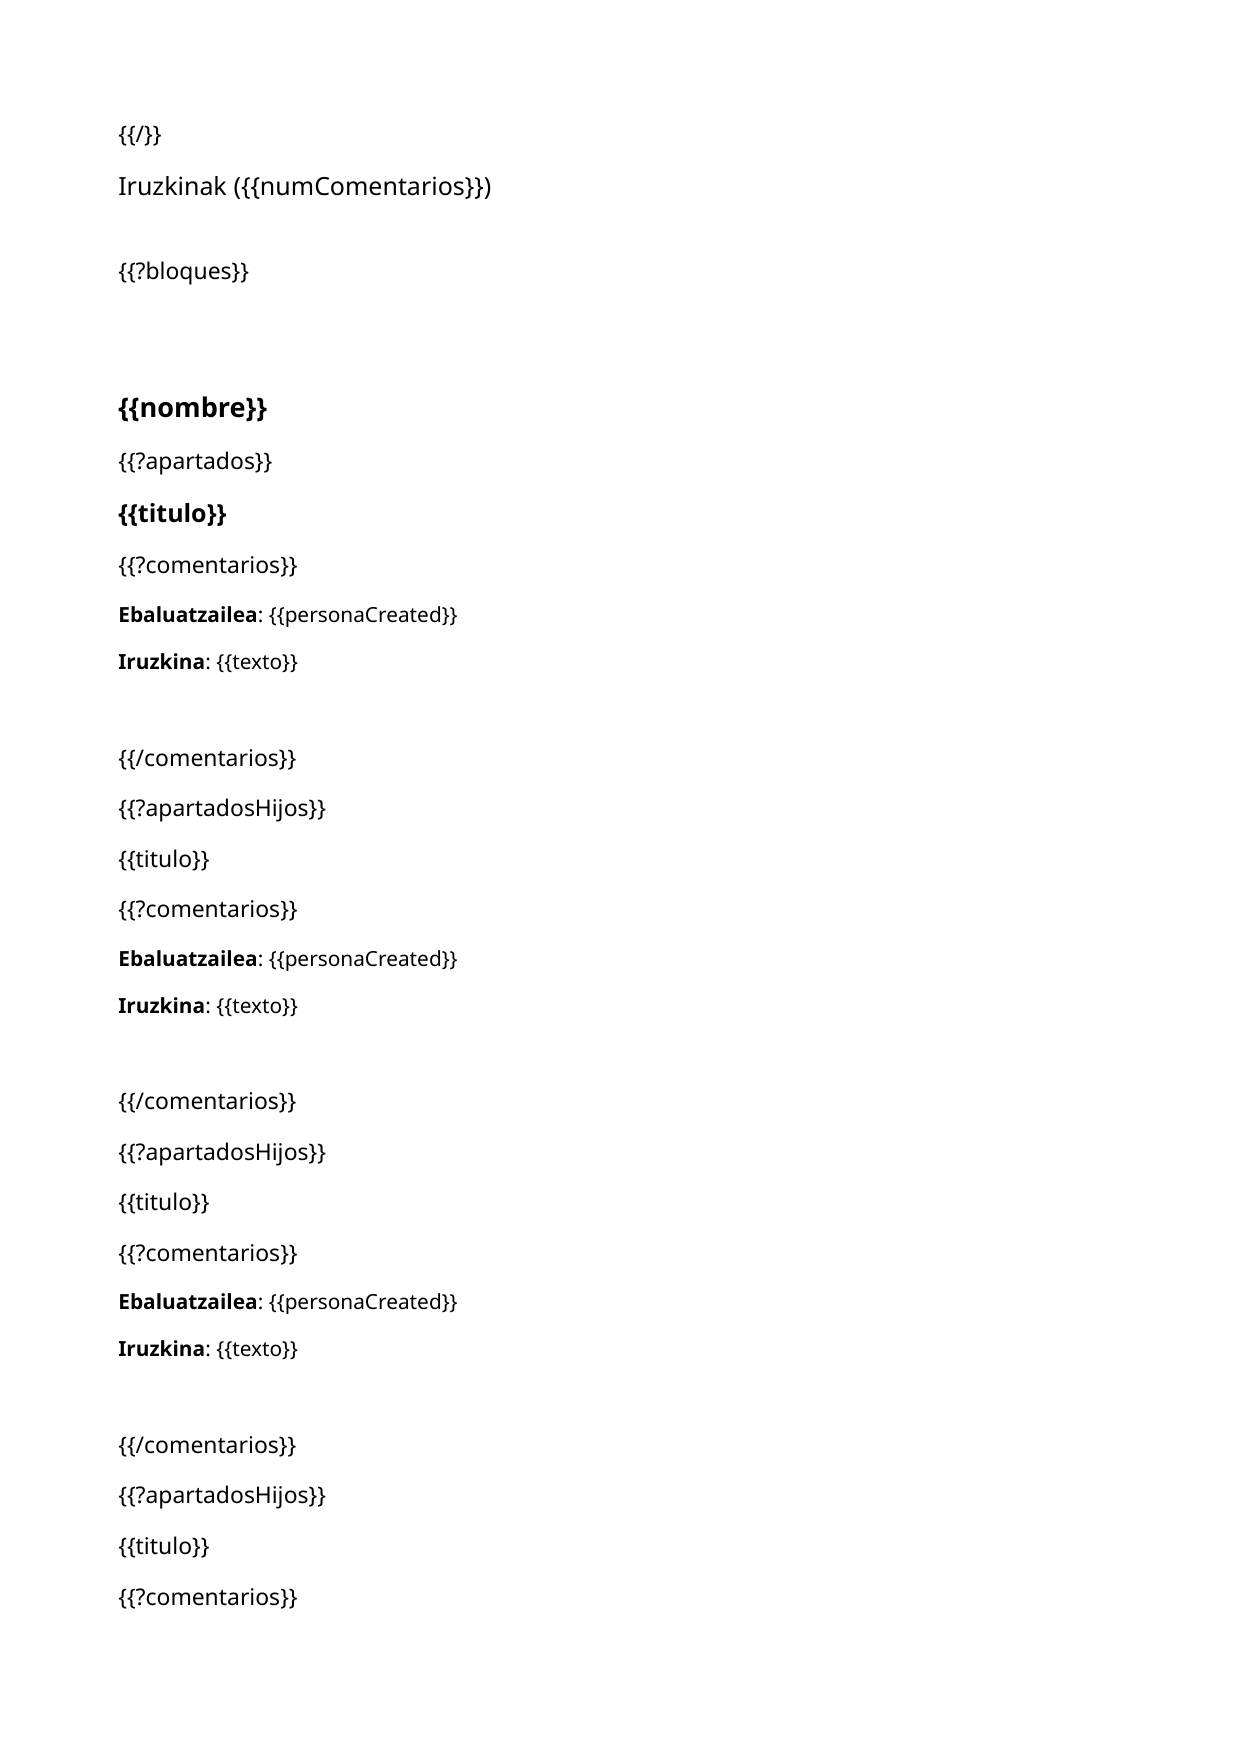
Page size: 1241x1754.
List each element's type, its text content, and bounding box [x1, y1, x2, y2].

text Ebaluatzailea: {{personaCreated}} [118, 1287, 1122, 1316]
list Iruzkinak ({{numComentarios}}) [118, 169, 1122, 236]
text {{?comentarios}} [118, 1580, 1122, 1612]
text {{?comentarios}} [118, 893, 1122, 924]
list {{nombre}} [118, 388, 1122, 425]
text {{?apartadosHijos}} [118, 1479, 1122, 1511]
text {{titulo}} [118, 1186, 1122, 1217]
text Iruzkina: {{texto}} [118, 991, 1122, 1019]
text Iruzkina: {{texto}} [118, 1334, 1122, 1363]
text Ebaluatzailea: {{personaCreated}} [118, 600, 1122, 628]
text {{titulo}} [118, 1530, 1122, 1561]
list {{?comentarios}} [118, 549, 1122, 581]
list {{?apartados}} [118, 445, 1122, 476]
list {{titulo}} [118, 496, 1122, 530]
text {{?comentarios}} [118, 1237, 1122, 1268]
text {{/}} [118, 118, 1122, 149]
text Ebaluatzailea: {{personaCreated}} [118, 944, 1122, 972]
text {{/comentarios}} [118, 1429, 1122, 1460]
list {{?bloques}} [118, 254, 1122, 286]
text {{?apartadosHijos}} [118, 1136, 1122, 1167]
text {{titulo}} [118, 843, 1122, 874]
text {{?apartadosHijos}} [118, 792, 1122, 823]
text Iruzkina: {{texto}} [118, 647, 1122, 676]
text {{/comentarios}} [118, 742, 1122, 773]
text {{/comentarios}} [118, 1085, 1122, 1116]
